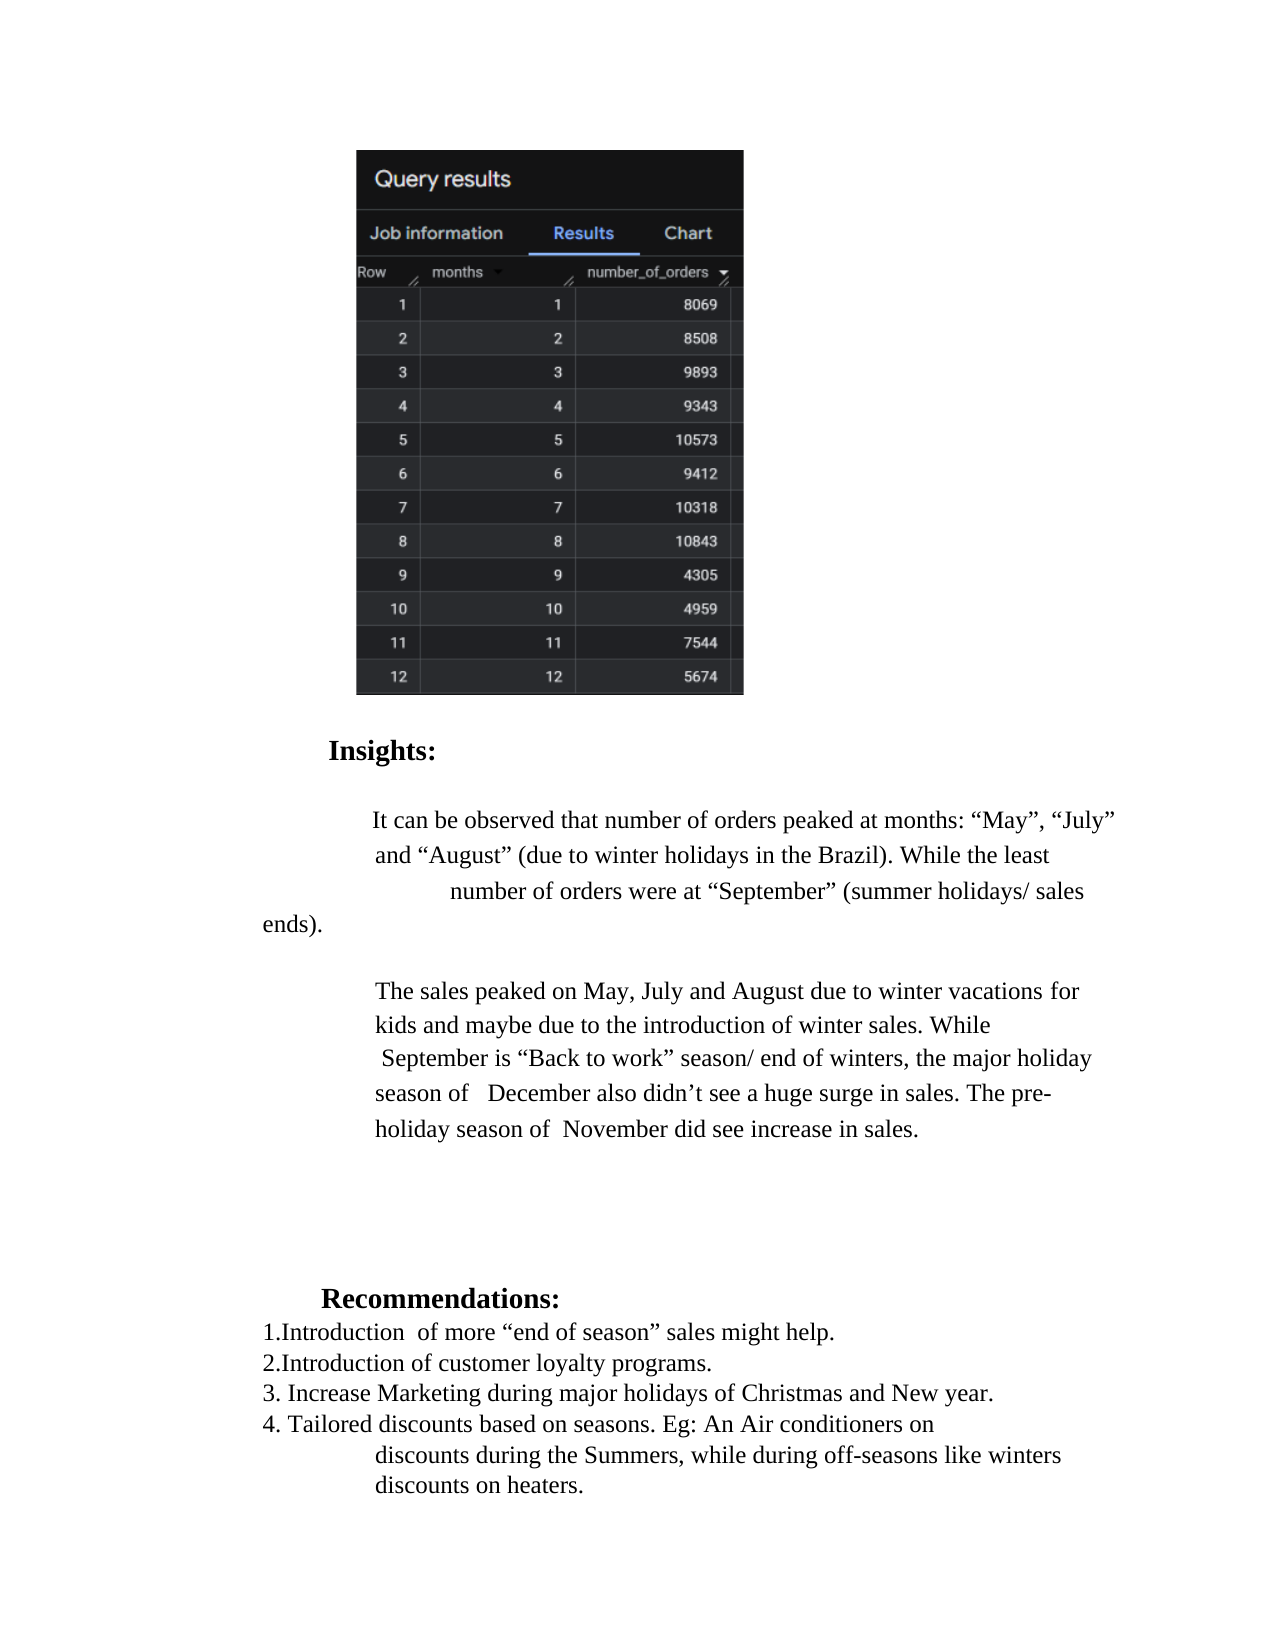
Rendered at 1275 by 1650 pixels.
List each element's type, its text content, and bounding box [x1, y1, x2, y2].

list Recommendations: [262, 1281, 1125, 1315]
list The sales peaked on May, July and August due to winter vacations for kids and maybe due to the introduction of winter sales. While [300, 976, 1125, 1041]
list 3. Increase Marketing during major holidays of Christmas and New year. [262, 1378, 1125, 1407]
list It can be observed that number of orders peaked at months: “May”, “July” and “August” (due to winter holidays in the Brazil). While the least number of orders were at “September” (summer holidays/ sales ends). [262, 805, 1125, 937]
text discounts during the Summers, while during off-seasons like winters discounts on heaters. [375, 1440, 1125, 1499]
list September is “Back to work” season/ end of winters, the major holiday season of December also didn’t see a huge surge in sales. The pre- holiday season of November did see increase in sales. [300, 1043, 1125, 1145]
list 1.Introduction of more “end of season” sales might help. [262, 1317, 1125, 1346]
list Insights: [262, 733, 1125, 767]
list 2.Introduction of customer loyalty programs. [262, 1348, 1125, 1376]
list 4. Tailored discounts based on seasons. Eg: An Air conditioners on [262, 1409, 1125, 1438]
